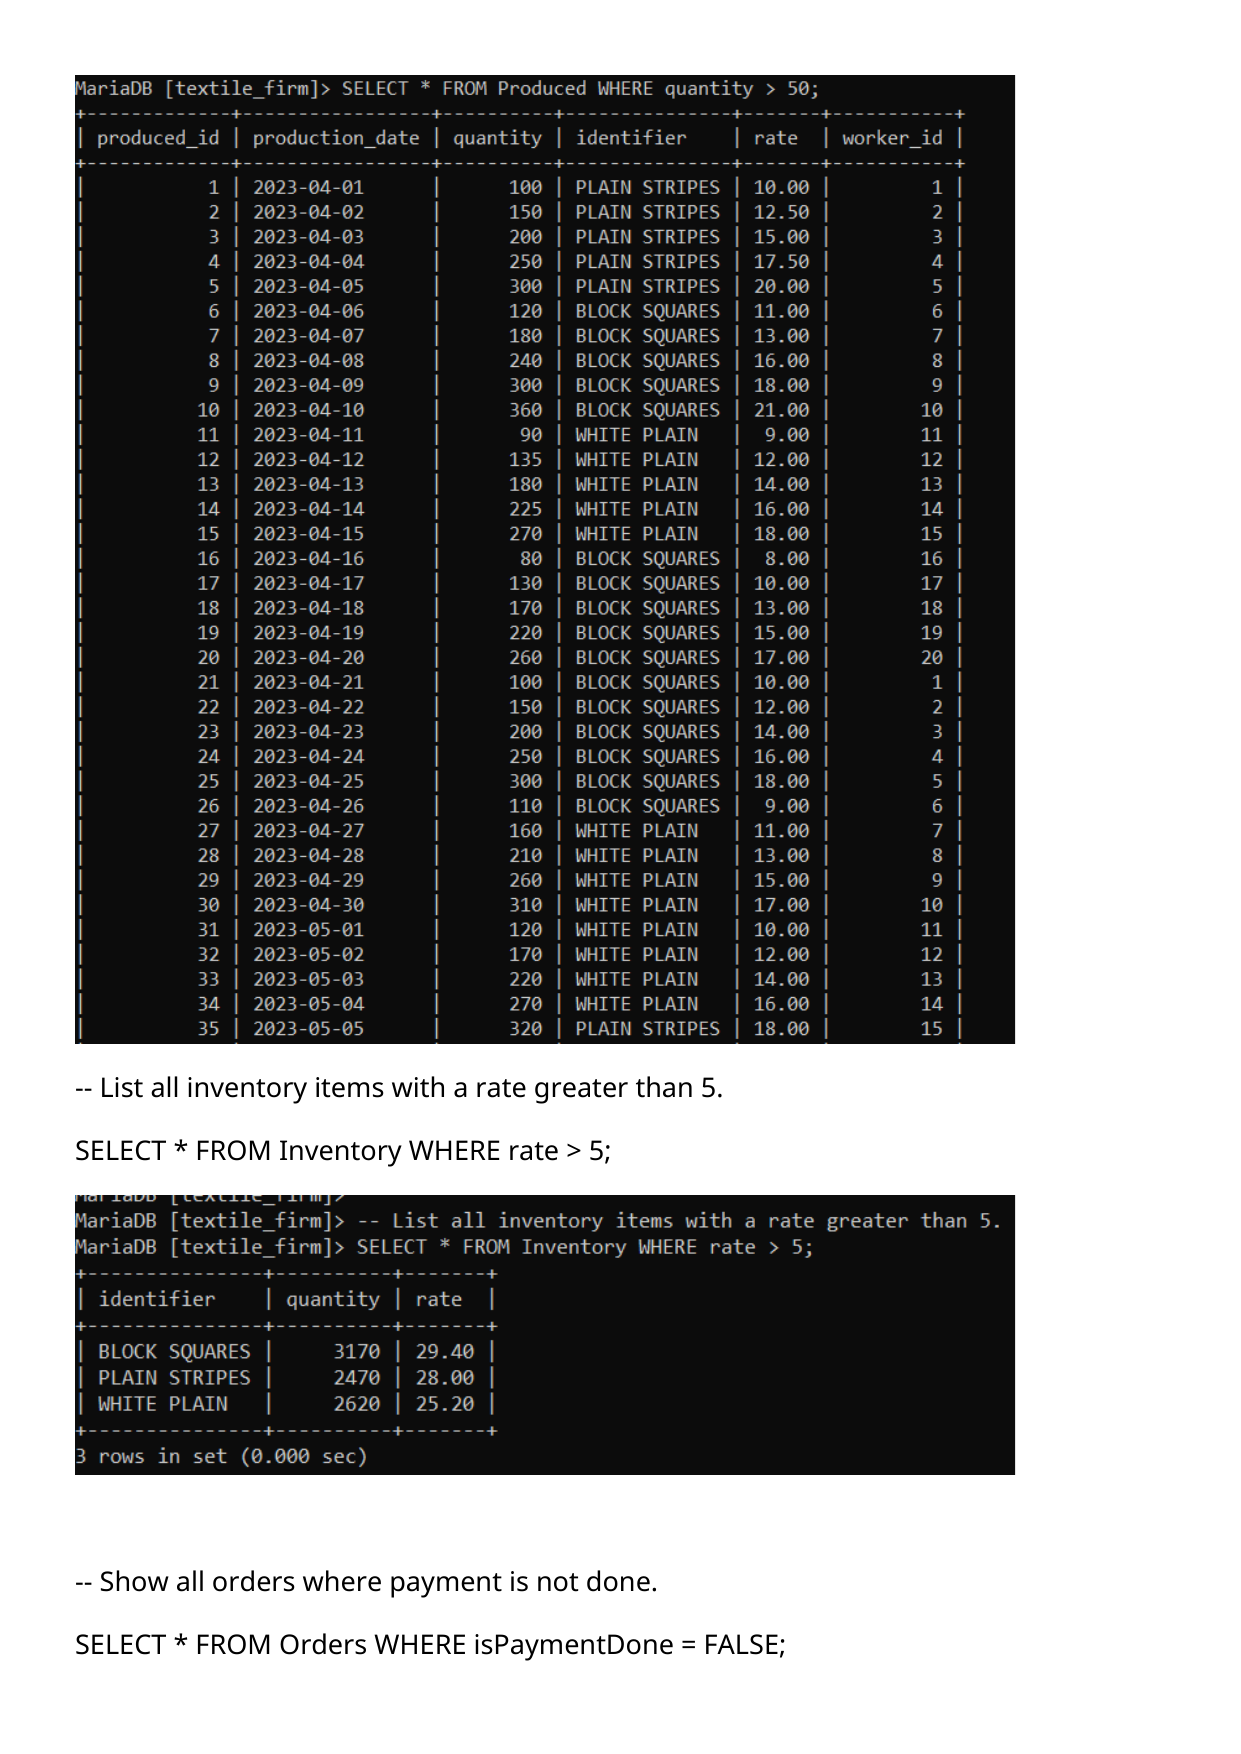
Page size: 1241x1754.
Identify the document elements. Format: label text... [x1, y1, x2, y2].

picture [75, 1195, 1016, 1475]
text -- Show all orders where payment is not done. [75, 1562, 1165, 1599]
text SELECT * FROM Orders WHERE isPaymentDone = FALSE; [75, 1626, 1165, 1662]
text SELECT * FROM Inventory WHERE rate > 5; [75, 1132, 1165, 1169]
picture [75, 75, 1016, 1044]
text -- List all inventory items with a rate greater than 5. [75, 1069, 1165, 1106]
